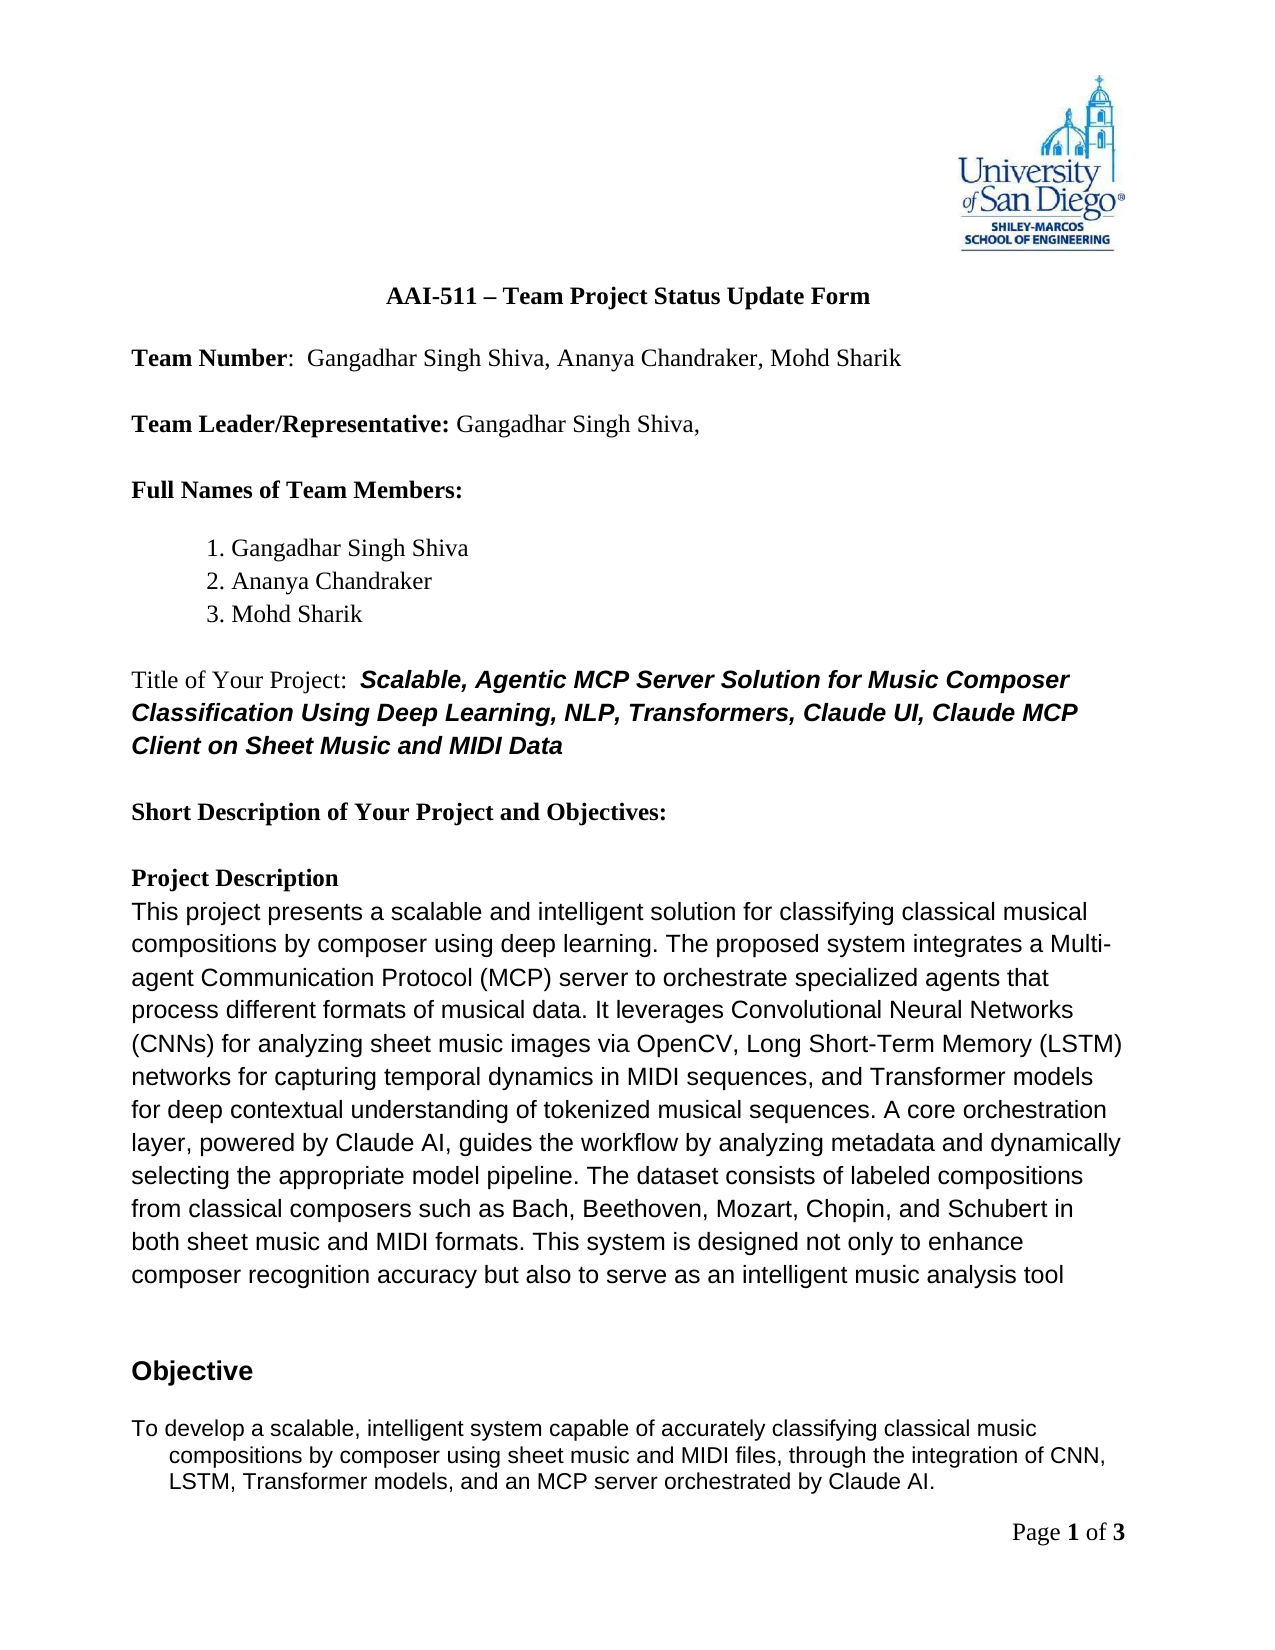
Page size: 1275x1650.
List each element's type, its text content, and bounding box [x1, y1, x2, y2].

text AAI-511 – Team Project Status Update Form [131, 281, 1125, 310]
text To develop a scalable, intelligent system capable of accurately classifying classical music compositions by composer using sheet music and MIDI files, through the integration of CNN, LSTM, Transformer models, and an MCP server orchestrated by Claude AI. [131, 1415, 1125, 1494]
text Team Leader/Representative: Gangadhar Singh Shiva, [131, 409, 1125, 438]
text Project Description [131, 863, 1125, 892]
picture [957, 75, 1125, 252]
text Short Description of Your Project and Objectives: [131, 797, 1125, 826]
text Full Names of Team Members: [131, 475, 1125, 504]
text Objective [131, 1355, 1125, 1386]
text Team Number: Gangadhar Singh Shiva, Ananya Chandraker, Mohd Sharik [131, 343, 1125, 372]
text 3. Mohd Sharik [131, 599, 1125, 628]
text Title of Your Project: Scalable, Agentic MCP Server Solution for Music Composer Classification Using Deep Learning, NLP, Transformers, Claude UI, Claude MCP Client on Sheet Music and MIDI Data [131, 665, 1125, 760]
text This project presents a scalable and intelligent solution for classifying classical musical compositions by composer using deep learning. The proposed system integrates a Multi-agent Communication Protocol (MCP) server to orchestrate specialized agents that process different formats of musical data. It leverages Convolutional Neural Networks (CNNs) for analyzing sheet music images via OpenCV, Long Short-Term Memory (LSTM) networks for capturing temporal dynamics in MIDI sequences, and Transformer models for deep contextual understanding of tokenized musical sequences. A core orchestration layer, powered by Claude AI, guides the workflow by analyzing metadata and dynamically selecting the appropriate model pipeline. The dataset consists of labeled compositions from classical composers such as Bach, Beethoven, Mozart, Chopin, and Schubert in both sheet music and MIDI formats. This system is designed not only to enhance composer recognition accuracy but also to serve as an intelligent music analysis tool [131, 896, 1125, 1288]
text 1. Gangadhar Singh Shiva [131, 533, 1125, 562]
text 2. Ananya Chandraker [131, 566, 1125, 595]
